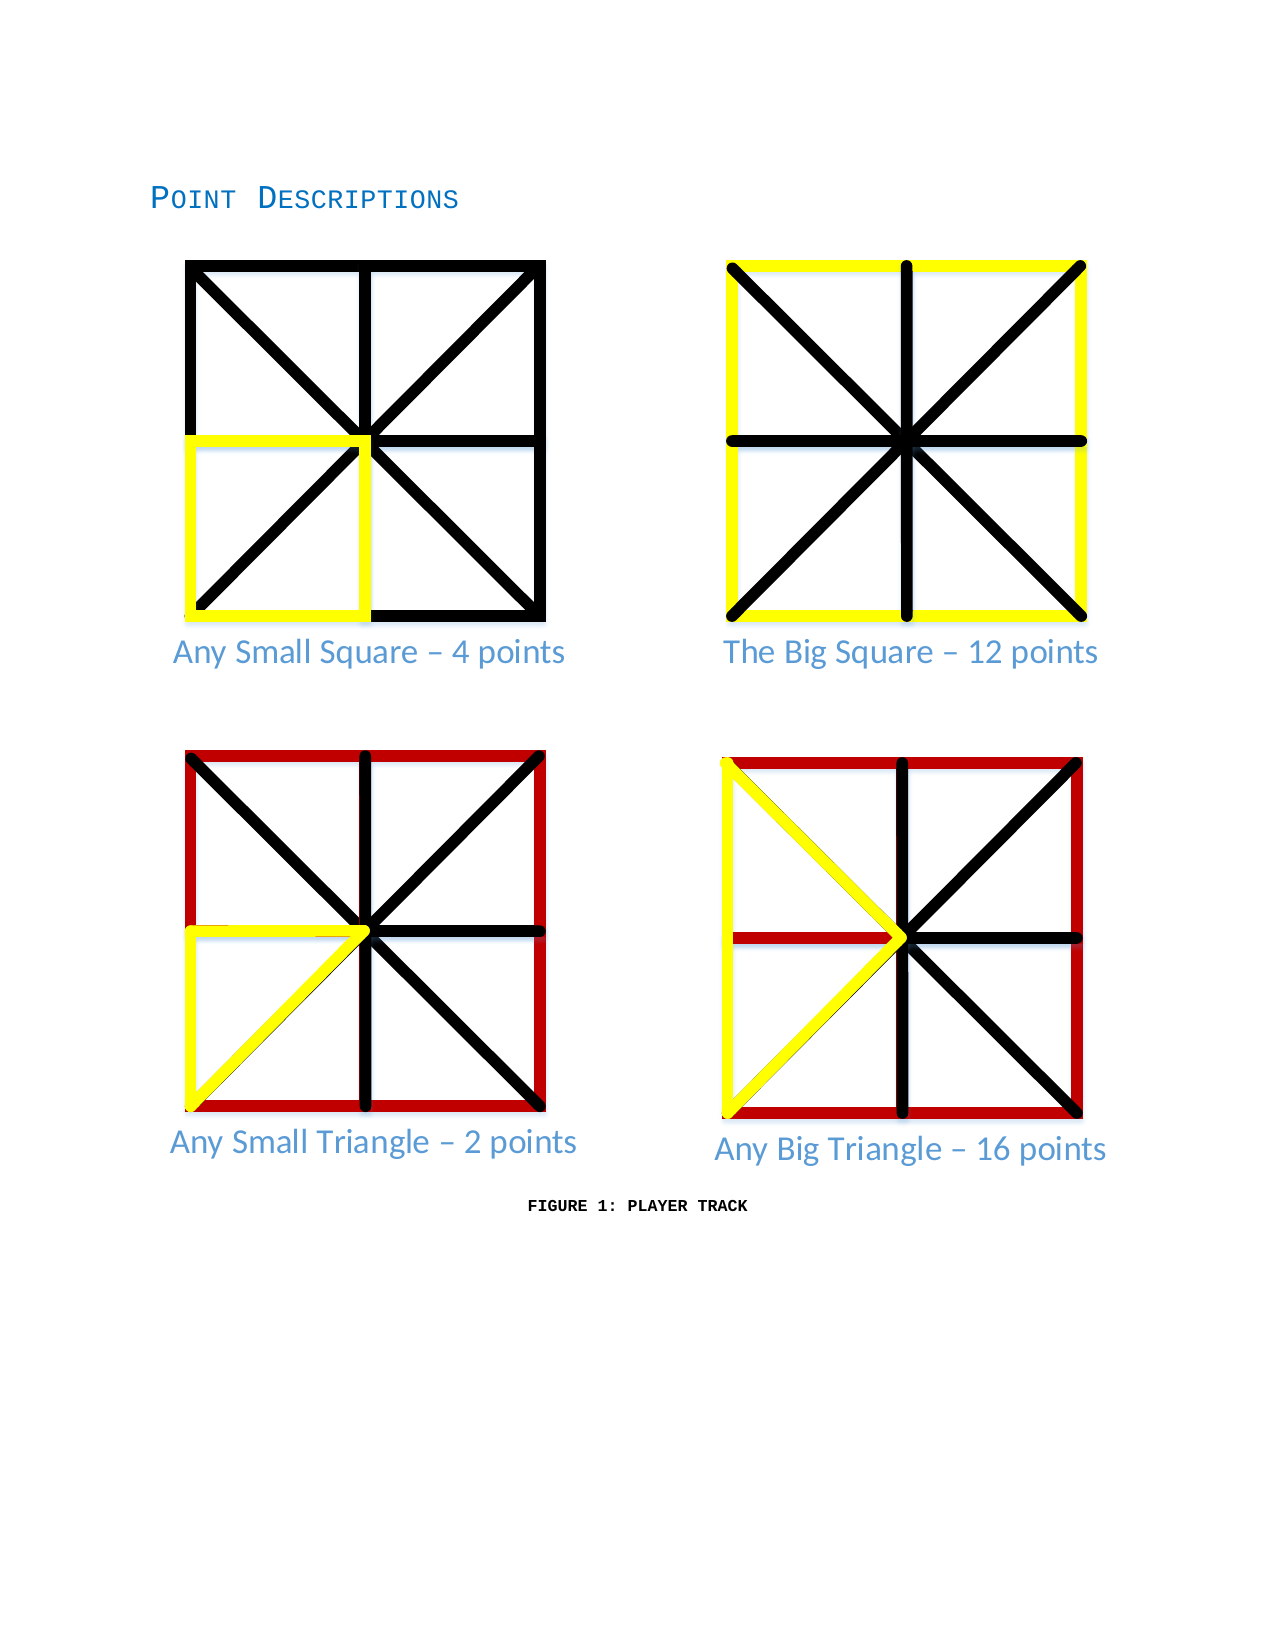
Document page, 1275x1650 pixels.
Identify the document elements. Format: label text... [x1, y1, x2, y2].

text Figure 1: Player Track [150, 1198, 1125, 1217]
subtitle Point Descriptions [150, 181, 1125, 219]
